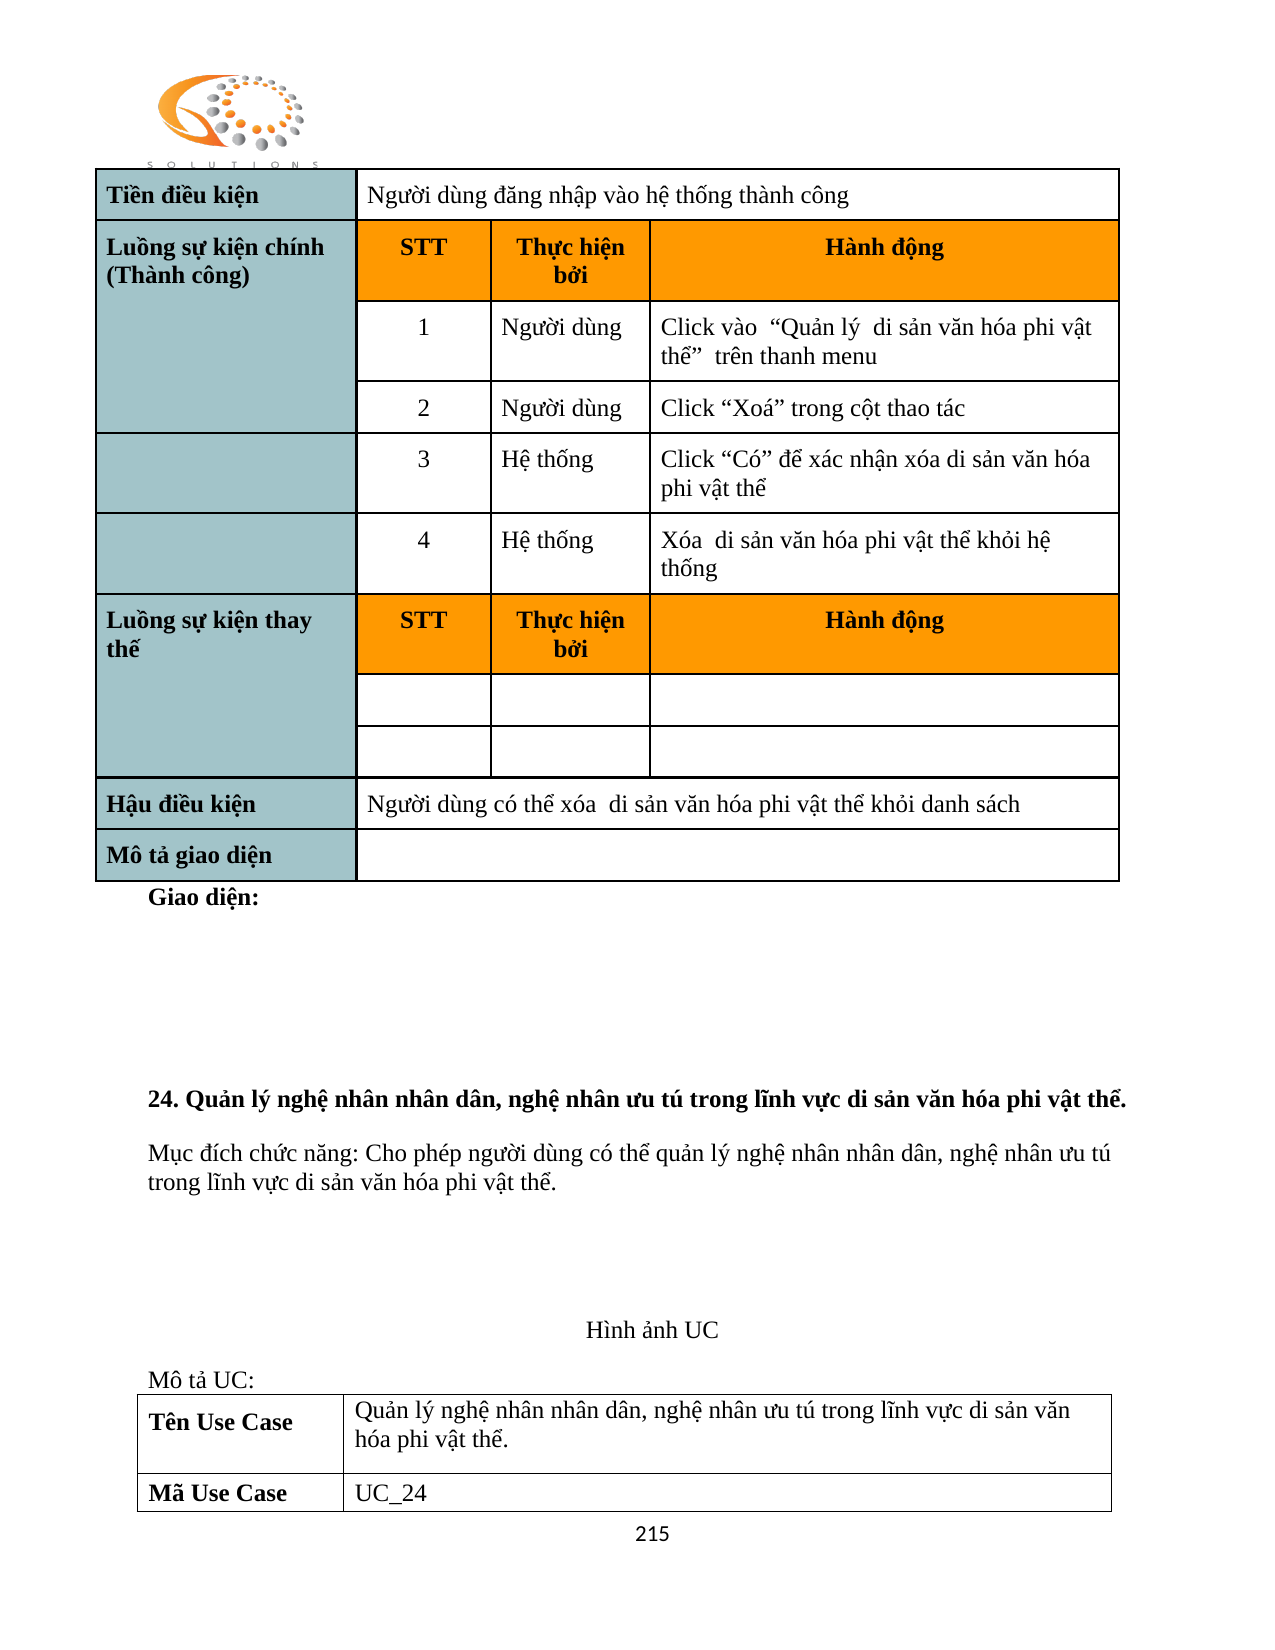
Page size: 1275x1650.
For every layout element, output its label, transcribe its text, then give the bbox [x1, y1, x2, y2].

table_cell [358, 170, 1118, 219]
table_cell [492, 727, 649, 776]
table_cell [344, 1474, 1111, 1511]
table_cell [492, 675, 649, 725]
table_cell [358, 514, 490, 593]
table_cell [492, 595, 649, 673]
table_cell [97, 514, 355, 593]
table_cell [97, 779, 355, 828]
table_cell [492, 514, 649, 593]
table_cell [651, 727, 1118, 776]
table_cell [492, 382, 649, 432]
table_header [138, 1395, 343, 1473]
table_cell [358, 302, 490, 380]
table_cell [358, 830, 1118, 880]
text Mô tả UC: [148, 1365, 1157, 1394]
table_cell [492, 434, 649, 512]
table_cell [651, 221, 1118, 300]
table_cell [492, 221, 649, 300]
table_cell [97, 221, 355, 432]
picture [147, 75, 318, 168]
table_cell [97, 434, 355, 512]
text Giao diện: [148, 882, 1157, 911]
text Hình ảnh UC [148, 1316, 1157, 1344]
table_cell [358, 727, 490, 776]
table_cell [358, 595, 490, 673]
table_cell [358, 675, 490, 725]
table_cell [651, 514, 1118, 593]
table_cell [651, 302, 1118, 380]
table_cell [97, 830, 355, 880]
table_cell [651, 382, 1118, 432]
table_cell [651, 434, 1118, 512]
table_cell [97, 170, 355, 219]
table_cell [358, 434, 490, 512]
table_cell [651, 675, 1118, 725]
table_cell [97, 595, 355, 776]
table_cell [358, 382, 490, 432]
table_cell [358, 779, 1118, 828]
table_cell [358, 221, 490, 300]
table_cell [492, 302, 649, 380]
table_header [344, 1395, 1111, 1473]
text 24. Quản lý nghệ nhân nhân dân, nghệ nhân ưu tú trong lĩnh vực di sản văn hóa phi vật thể. [148, 1084, 1157, 1113]
text Mục đích chức năng: Cho phép người dùng có thể quản lý nghệ nhân nhân dân, nghệ nhân ưu tú trong lĩnh vực di sản văn hóa phi vật thể. [148, 1138, 1157, 1196]
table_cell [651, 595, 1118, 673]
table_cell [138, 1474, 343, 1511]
